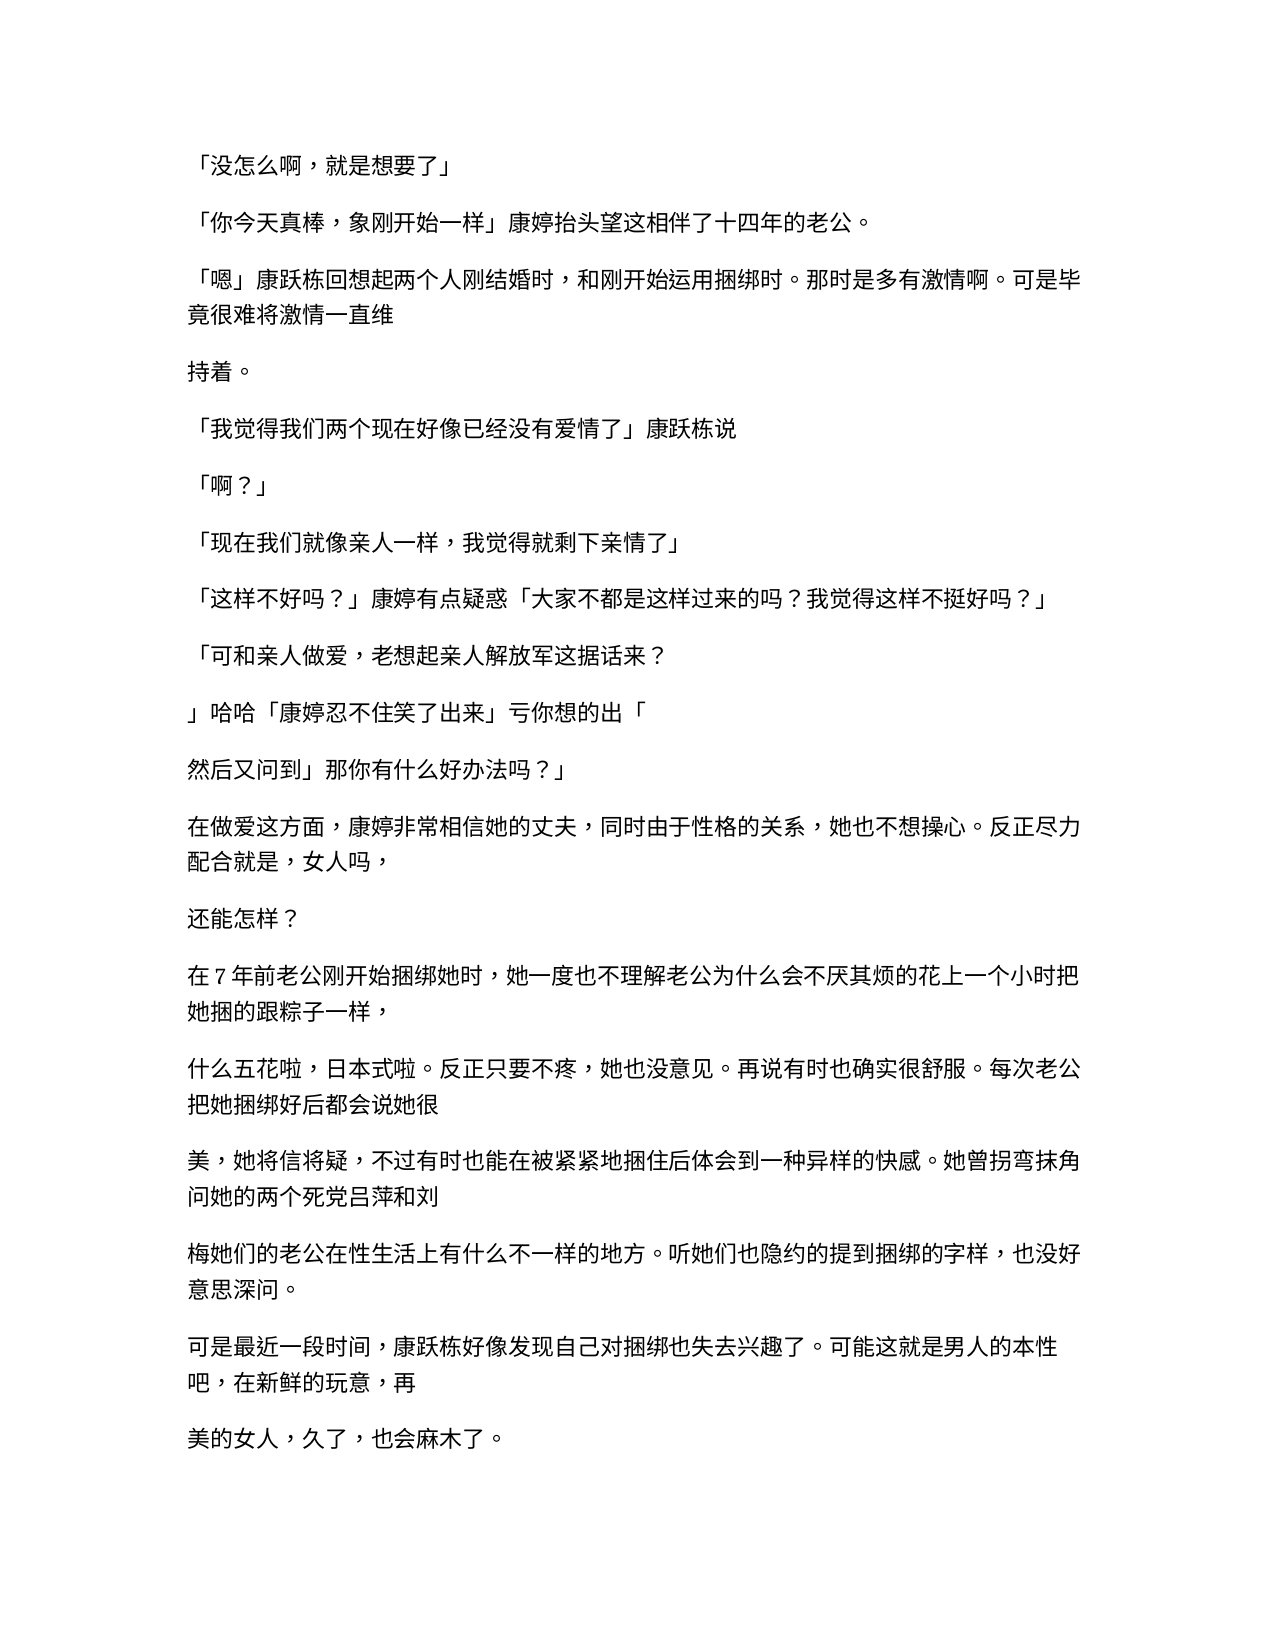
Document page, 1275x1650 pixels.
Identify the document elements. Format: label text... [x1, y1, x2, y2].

text 「这样不好吗？」康婷有点疑惑「大家不都是这样过来的吗？我觉得这样不挺好吗？」 [187, 583, 1087, 614]
text 然后又问到」那你有什么好办法吗？」 [187, 754, 1087, 785]
text 还能怎样？ [187, 903, 1087, 934]
text 可是最近一段时间，康跃栋好像发现自己对捆绑也失去兴趣了。可能这就是男人的本性吧，在新鲜的玩意，再 [187, 1331, 1087, 1398]
text 「我觉得我们两个现在好像已经没有爱情了」康跃栋说 [187, 413, 1087, 444]
text 「啊？」 [187, 470, 1087, 501]
text 持着。 [187, 356, 1087, 387]
text 「你今天真棒，象刚开始一样」康婷抬头望这相伴了十四年的老公。 [187, 207, 1087, 238]
text 在7 年前老公刚开始捆绑她时，她一度也不理解老公为什么会不厌其烦的花上一个小时把她捆的跟粽子一样， [187, 960, 1087, 1027]
text 美的女人，久了，也会麻木了。 [187, 1423, 1087, 1455]
text 「没怎么啊，就是想要了」 [187, 150, 1087, 181]
text 」哈哈「康婷忍不住笑了出来」亏你想的出「 [187, 697, 1087, 728]
text 「现在我们就像亲人一样，我觉得就剩下亲情了」 [187, 527, 1087, 558]
text 「可和亲人做爱，老想起亲人解放军这据话来？ [187, 640, 1087, 671]
text 什么五花啦，日本式啦。反正只要不疼，她也没意见。再说有时也确实很舒服。每次老公把她捆绑好后都会说她很 [187, 1053, 1087, 1120]
text 美，她将信将疑，不过有时也能在被紧紧地捆住后体会到一种异样的快感。她曾拐弯抹角问她的两个死党吕萍和刘 [187, 1145, 1087, 1212]
text 梅她们的老公在性生活上有什么不一样的地方。听她们也隐约的提到捆绑的字样，也没好意思深问。 [187, 1238, 1087, 1305]
text 在做爱这方面，康婷非常相信她的丈夫，同时由于性格的关系，她也不想操心。反正尽力配合就是，女人吗， [187, 810, 1087, 878]
text 「嗯」康跃栋回想起两个人刚结婚时，和刚开始运用捆绑时。那时是多有激情啊。可是毕竟很难将激情一直维 [187, 263, 1087, 331]
